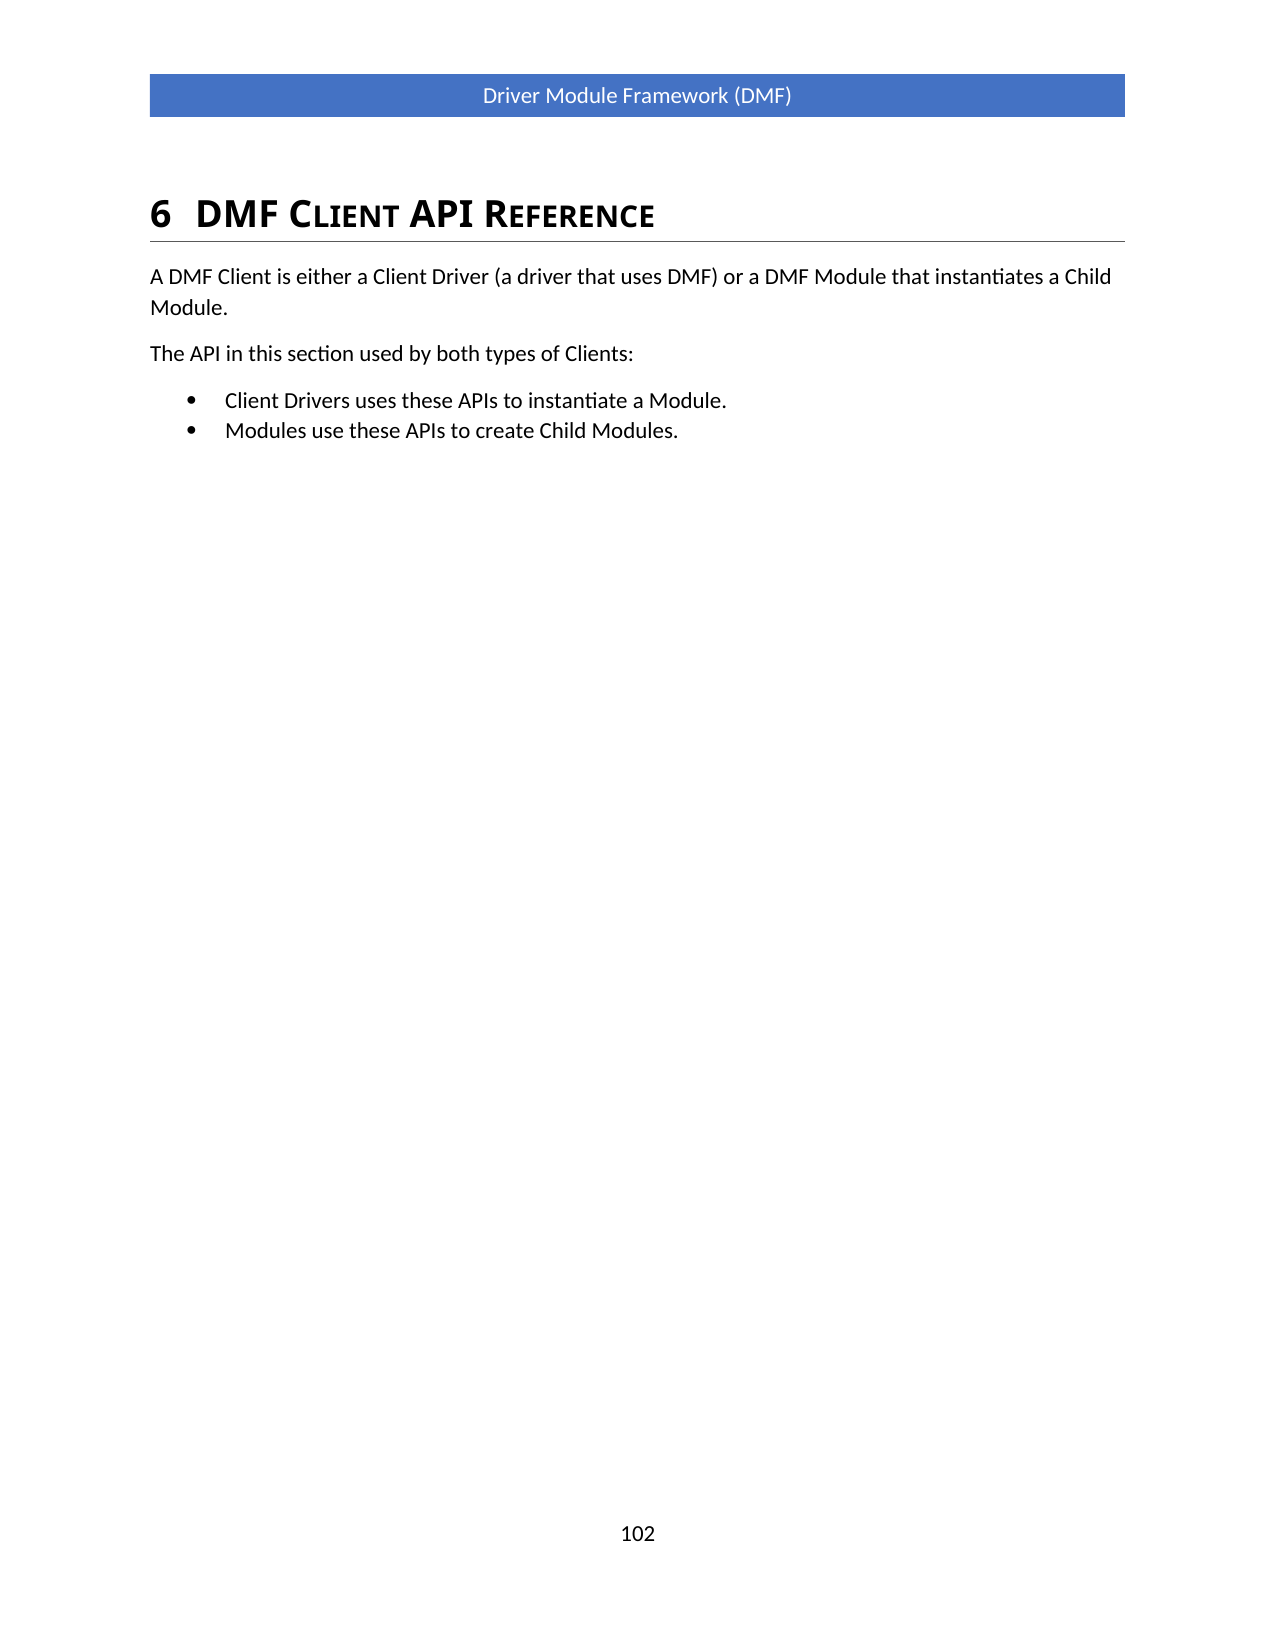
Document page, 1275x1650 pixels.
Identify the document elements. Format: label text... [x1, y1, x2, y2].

text A DMF Client is either a Client Driver (a driver that uses DMF) or a DMF Module that instantiates a Child Module. [150, 262, 1125, 321]
subtitle DMF Client API Reference [150, 187, 1125, 241]
text The API in this section used by both types of Clients: [150, 339, 1125, 367]
list Modules use these APIs to create Child Modules. [187, 417, 1125, 444]
list Client Drivers uses these APIs to instantiate a Module. [187, 386, 1125, 414]
